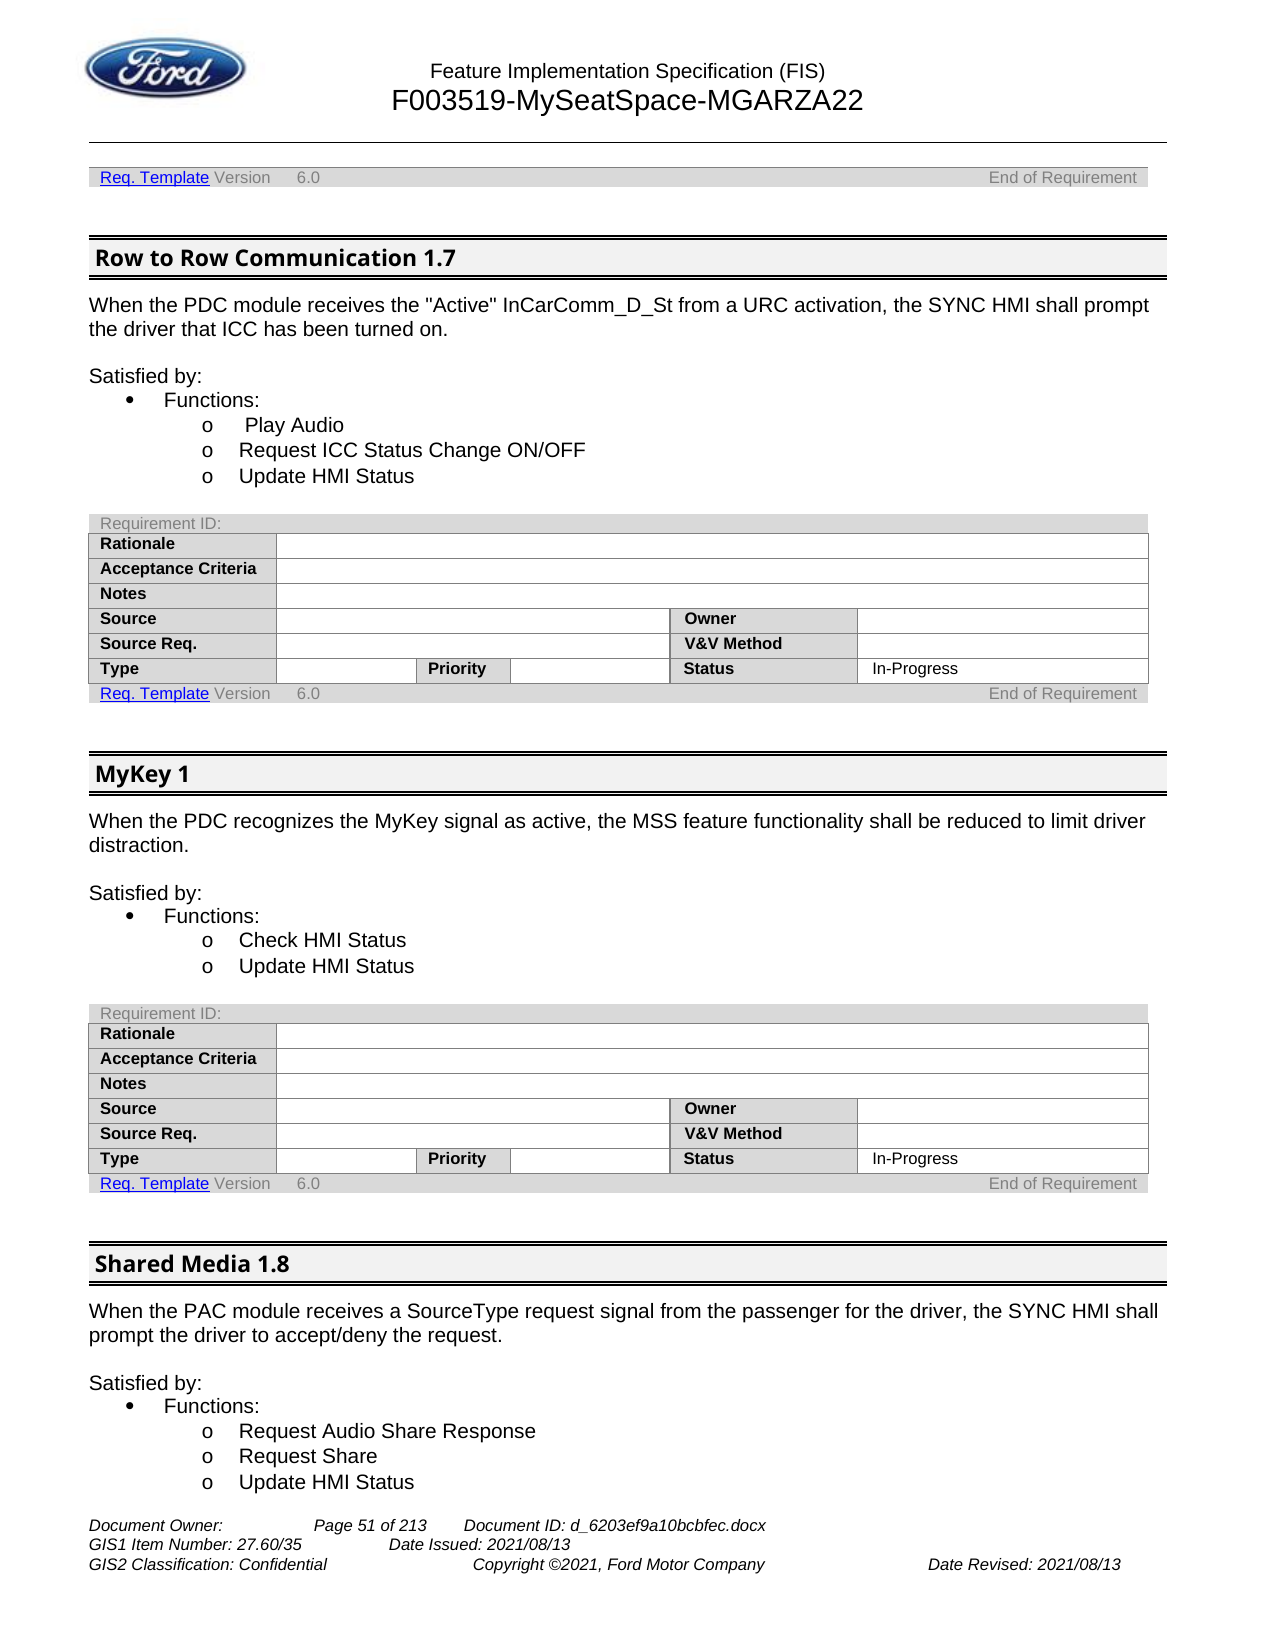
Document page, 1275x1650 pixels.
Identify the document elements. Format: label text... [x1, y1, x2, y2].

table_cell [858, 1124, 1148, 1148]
list Functions: [126, 904, 1167, 928]
text Satisfied by: [89, 1370, 1167, 1394]
list Request ICC Status Change ON/OFF [201, 438, 1167, 464]
list Update HMI Status [201, 464, 1167, 490]
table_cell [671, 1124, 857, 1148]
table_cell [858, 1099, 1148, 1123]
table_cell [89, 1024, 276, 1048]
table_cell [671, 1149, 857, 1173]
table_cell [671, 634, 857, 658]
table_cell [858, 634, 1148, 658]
list Check HMI Status [201, 928, 1167, 954]
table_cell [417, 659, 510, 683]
list Update HMI Status [201, 954, 1167, 980]
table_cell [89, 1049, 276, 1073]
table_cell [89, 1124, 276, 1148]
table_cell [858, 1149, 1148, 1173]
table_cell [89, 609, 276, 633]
text Row to Row Communication 1.7 [89, 240, 1167, 275]
list Functions: [126, 388, 1167, 412]
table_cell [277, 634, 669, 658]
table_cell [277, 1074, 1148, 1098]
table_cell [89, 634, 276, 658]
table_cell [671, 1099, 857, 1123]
list Update HMI Status [201, 1470, 1167, 1496]
text Shared Media 1.8 [89, 1246, 1167, 1281]
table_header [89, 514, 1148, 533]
picture [65, 18, 266, 119]
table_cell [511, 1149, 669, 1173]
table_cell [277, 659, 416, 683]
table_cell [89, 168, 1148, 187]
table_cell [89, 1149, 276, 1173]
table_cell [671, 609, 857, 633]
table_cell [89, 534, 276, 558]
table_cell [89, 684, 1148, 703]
list Functions: [126, 1394, 1167, 1418]
text MyKey 1 [89, 756, 1167, 791]
list Request Audio Share Response [201, 1418, 1167, 1444]
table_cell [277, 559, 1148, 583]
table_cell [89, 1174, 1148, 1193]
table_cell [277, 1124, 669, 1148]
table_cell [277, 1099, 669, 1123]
text When the PDC module receives the "Active" InCarComm_D_St from a URC activation, the SYNC HMI shall prompt the driver that ICC has been turned on. [89, 292, 1167, 340]
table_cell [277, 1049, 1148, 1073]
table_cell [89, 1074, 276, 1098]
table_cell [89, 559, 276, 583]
text Satisfied by: [89, 880, 1167, 904]
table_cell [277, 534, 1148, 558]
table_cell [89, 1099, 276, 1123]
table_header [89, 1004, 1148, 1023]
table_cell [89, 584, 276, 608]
text When the PDC recognizes the MyKey signal as active, the MSS feature functionality shall be reduced to limit driver distraction. [89, 808, 1167, 856]
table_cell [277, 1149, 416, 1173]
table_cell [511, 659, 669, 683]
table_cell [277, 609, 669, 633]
text Satisfied by: [89, 364, 1167, 388]
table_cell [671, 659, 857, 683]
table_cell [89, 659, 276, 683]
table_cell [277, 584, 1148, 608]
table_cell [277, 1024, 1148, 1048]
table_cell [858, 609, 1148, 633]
list Request Share [201, 1444, 1167, 1470]
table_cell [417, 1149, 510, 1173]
list Play Audio [201, 412, 1167, 438]
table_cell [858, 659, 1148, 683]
text When the PAC module receives a SourceType request signal from the passenger for the driver, the SYNC HMI shall prompt the driver to accept/deny the request. [89, 1298, 1167, 1346]
